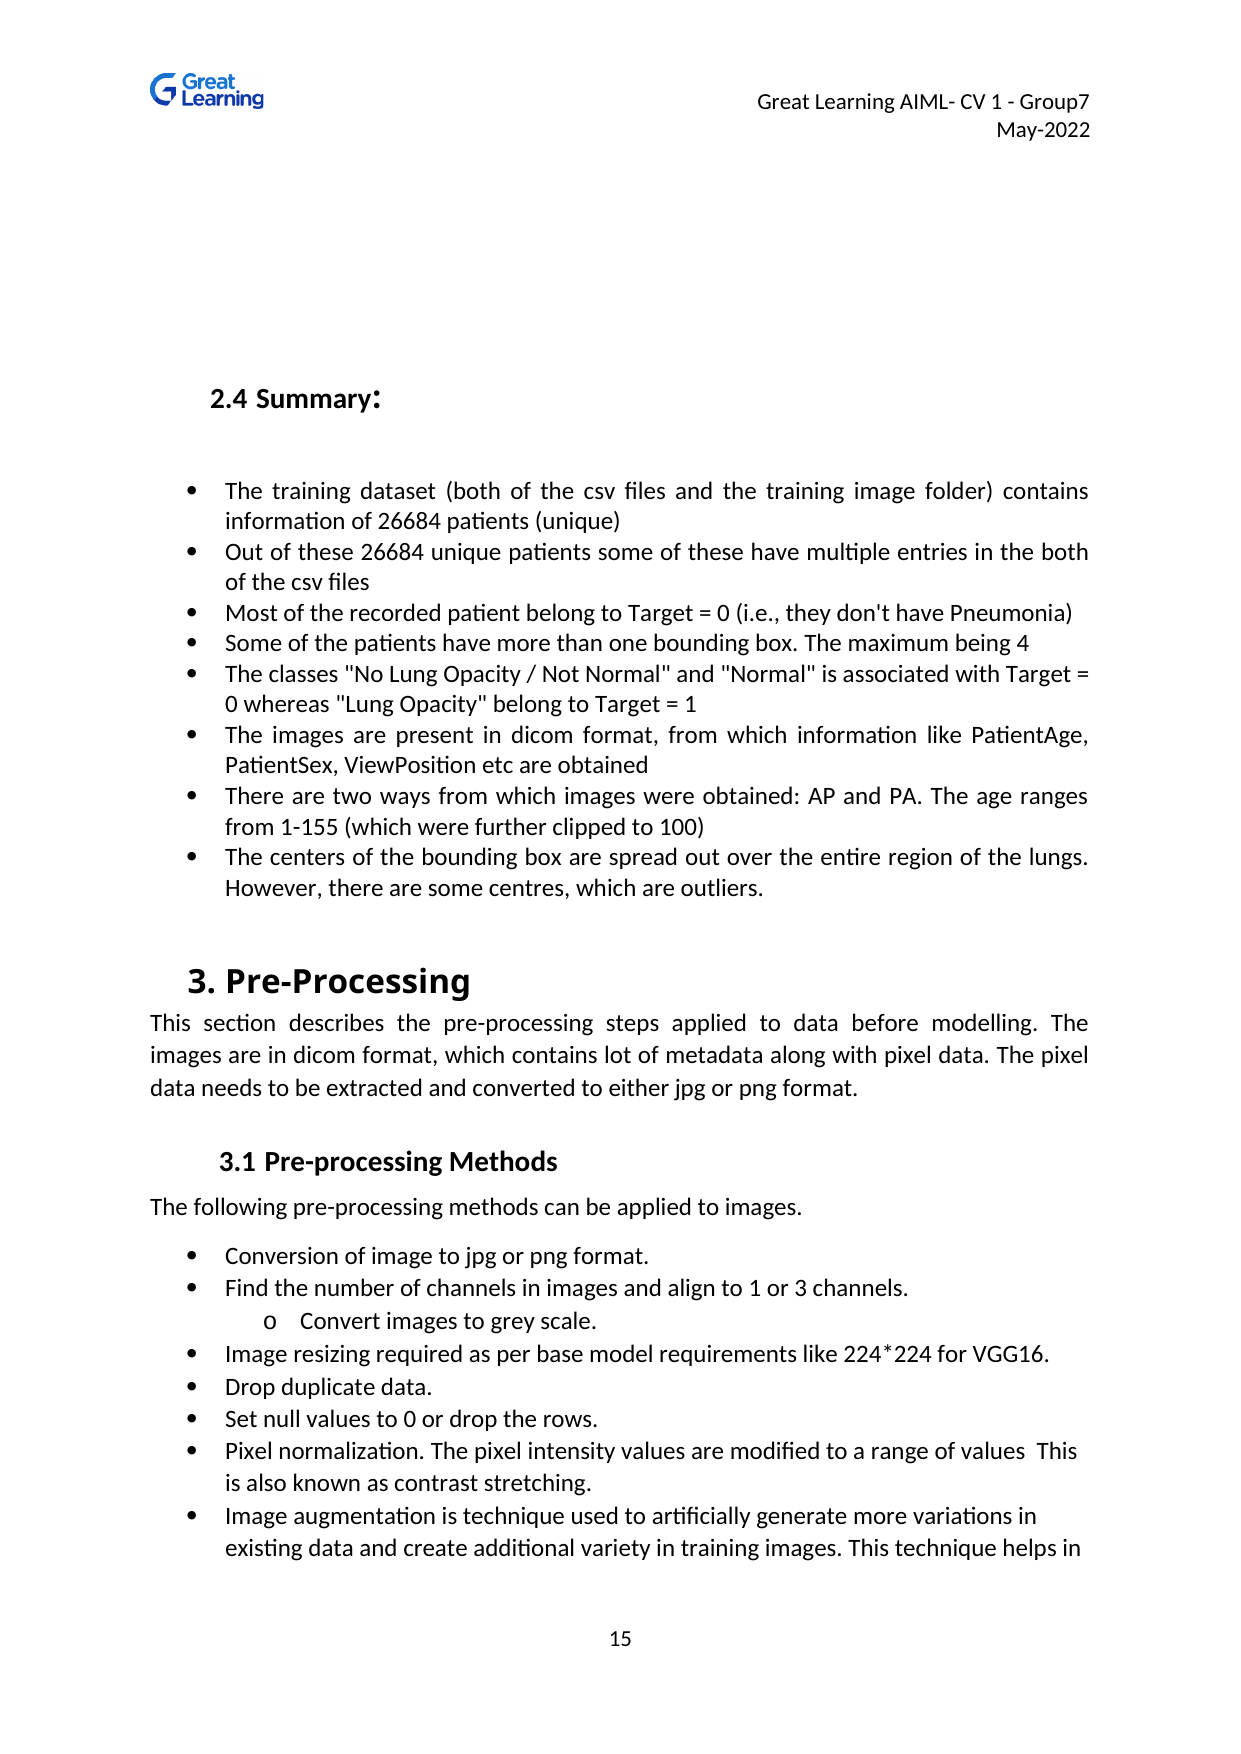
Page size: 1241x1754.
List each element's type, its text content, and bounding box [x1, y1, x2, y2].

list Set null values to 0 or drop the rows. [187, 1403, 1090, 1433]
subtitle 3.1 Pre-processing Methods [210, 1143, 1090, 1179]
subtitle Pre-Processing [187, 958, 1090, 1003]
list Find the number of channels in images and align to 1 or 3 channels. [187, 1272, 1090, 1303]
subtitle 2.4 Summary: [210, 372, 1090, 418]
list Some of the patients have more than one bounding box. The maximum being 4 [187, 628, 1090, 658]
list Convert images to grey scale. [262, 1305, 1090, 1337]
list Pixel normalization. The pixel intensity values are modified to a range of values This is also known as contrast stretching. [187, 1435, 1090, 1498]
list The centers of the bounding box are spread out over the entire region of the lungs. However, there are some centres, which are outliers. [187, 841, 1090, 902]
list Conversion of image to jpg or png format. [187, 1240, 1090, 1271]
list There are two ways from which images were obtained: AP and PA. The age ranges from 1-155 (which were further clipped to 100) [187, 780, 1090, 841]
text This section describes the pre-processing steps applied to data before modelling. The images are in dicom format, which contains lot of metadata along with pixel data. The pixel data needs to be extracted and converted to either jpg or png format. [150, 1007, 1090, 1103]
list Most of the recorded patient belong to Target = 0 (i.e., they don't have Pneumonia) [187, 597, 1090, 628]
list The classes "No Lung Opacity / Not Normal" and "Normal" is associated with Target = 0 whereas "Lung Opacity" belong to Target = 1 [187, 658, 1090, 719]
picture [150, 73, 264, 109]
list The training dataset (both of the csv files and the training image folder) contains information of 26684 patients (unique) [187, 475, 1090, 536]
list Drop duplicate data. [187, 1371, 1090, 1401]
list Out of these 26684 unique patients some of these have multiple entries in the both of the csv files [187, 536, 1090, 597]
text The following pre-processing methods can be applied to images. [150, 1191, 1090, 1221]
list Image resizing required as per base model requirements like 224*224 for VGG16. [187, 1338, 1090, 1369]
list The images are present in dicom format, from which information like PatientAge, PatientSex, ViewPosition etc are obtained [187, 719, 1090, 780]
